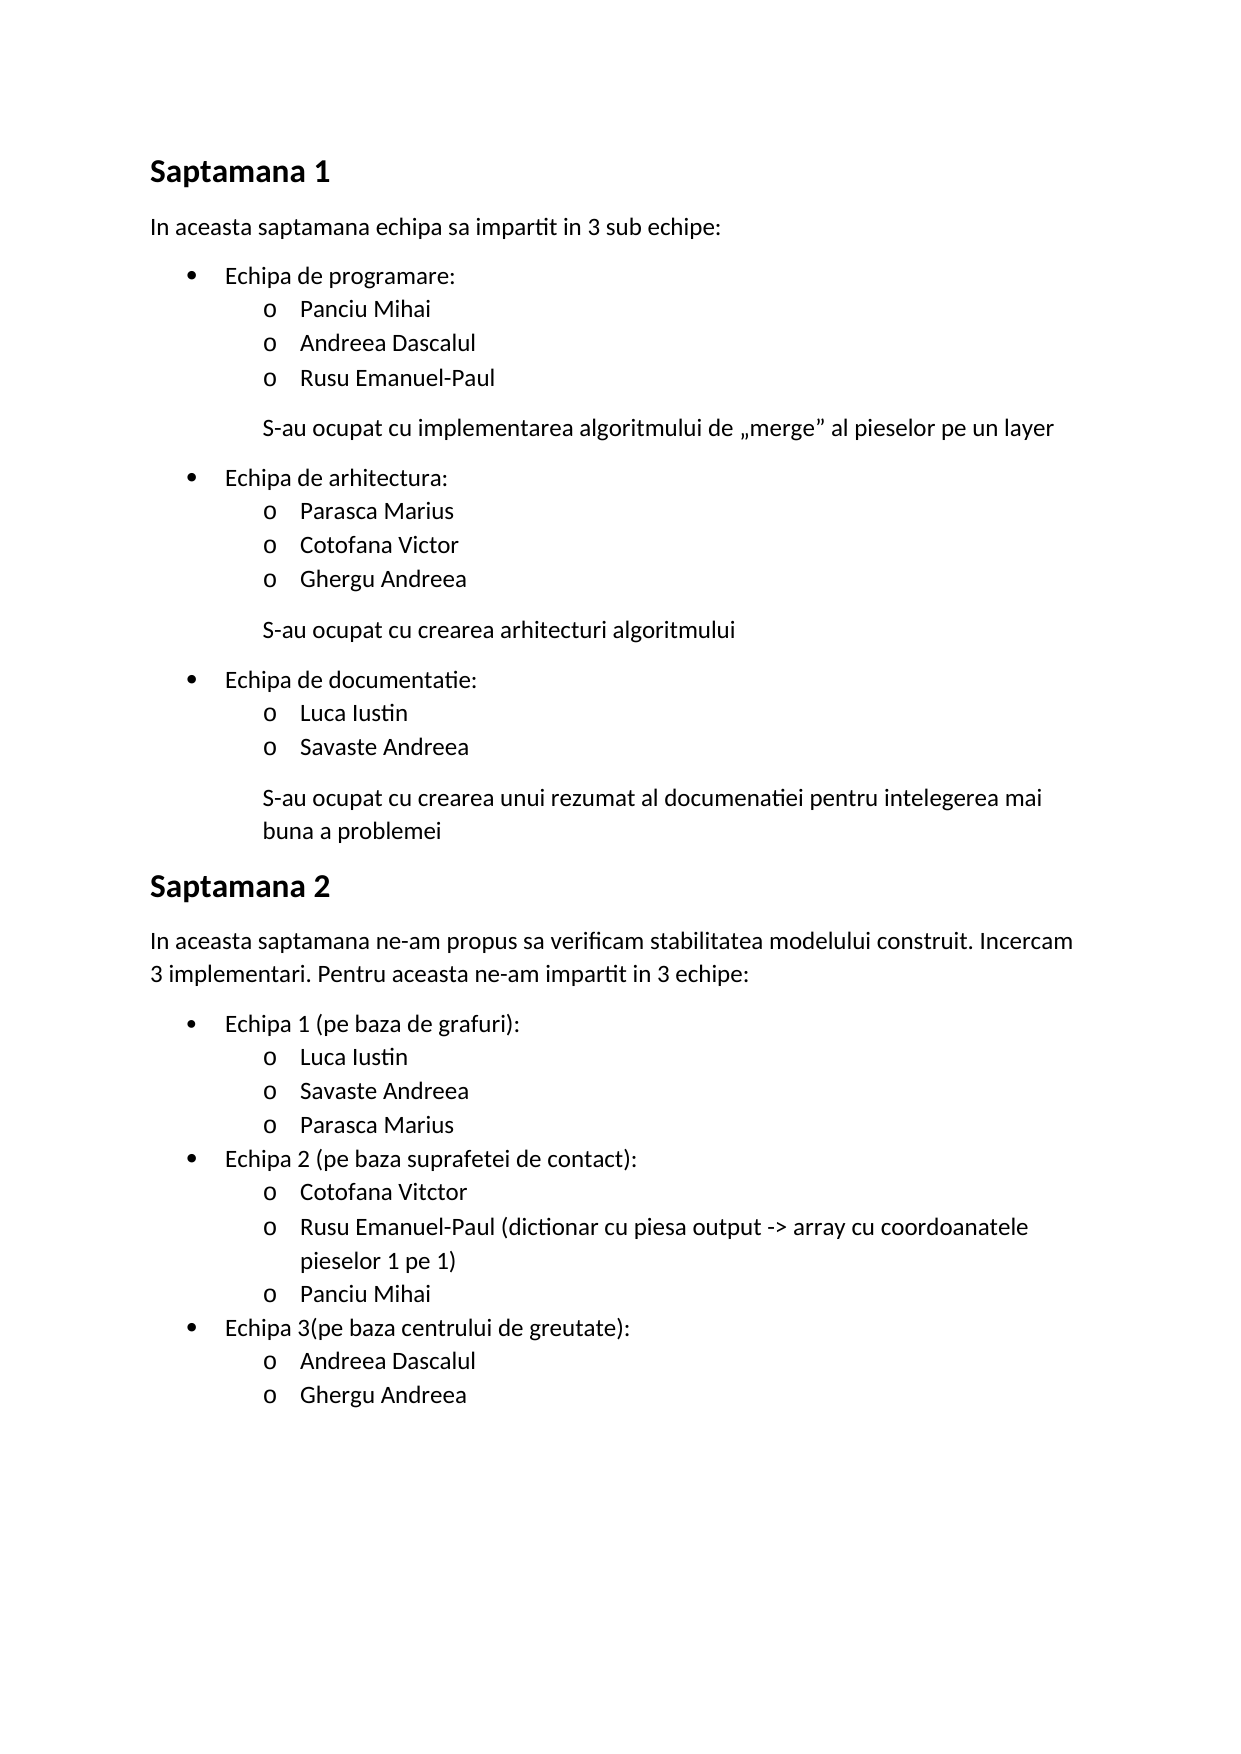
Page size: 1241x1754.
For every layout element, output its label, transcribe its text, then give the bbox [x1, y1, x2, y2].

list Luca Iustin [262, 697, 1090, 729]
list Luca Iustin [262, 1041, 1090, 1073]
list Echipa de documentatie: [187, 664, 1090, 695]
list Echipa 3(pe baza centrului de greutate): [187, 1312, 1090, 1343]
list Savaste Andreea [262, 1075, 1090, 1107]
list Echipa de arhitectura: [187, 462, 1090, 493]
text Saptamana 1 [150, 150, 1090, 191]
list Cotofana Vitctor [262, 1177, 1090, 1208]
text In aceasta saptamana ne-am propus sa verificam stabilitatea modelului construit. Incercam 3 implementari. Pentru aceasta ne-am impartit in 3 echipe: [150, 925, 1090, 989]
list Andreea Dascalul [262, 1345, 1090, 1377]
list Panciu Mihai [262, 293, 1090, 325]
list Parasca Marius [262, 495, 1090, 527]
list Echipa de programare: [187, 260, 1090, 291]
list Echipa 1 (pe baza de grafuri): [187, 1008, 1090, 1038]
list Echipa 2 (pe baza suprafetei de contact): [187, 1144, 1090, 1174]
list Parasca Marius [262, 1109, 1090, 1141]
list Rusu Emanuel-Paul (dictionar cu piesa output -> array cu coordoanatele pieselor 1 pe 1) [262, 1211, 1090, 1276]
list Savaste Andreea [262, 731, 1090, 763]
text S-au ocupat cu implementarea algoritmului de „merge” al pieselor pe un layer [262, 413, 1090, 443]
list Ghergu Andreea [262, 564, 1090, 595]
text S-au ocupat cu crearea arhitecturi algoritmului [262, 614, 1090, 645]
text In aceasta saptamana echipa sa impartit in 3 sub echipe: [150, 211, 1090, 241]
list Andreea Dascalul [262, 327, 1090, 359]
list Rusu Emanuel-Paul [262, 362, 1090, 393]
list Cotofana Victor [262, 529, 1090, 561]
list Panciu Mihai [262, 1278, 1090, 1310]
list Ghergu Andreea [262, 1379, 1090, 1411]
text Saptamana 2 [150, 865, 1090, 906]
text S-au ocupat cu crearea unui rezumat al documenatiei pentru intelegerea mai buna a problemei [262, 782, 1090, 846]
